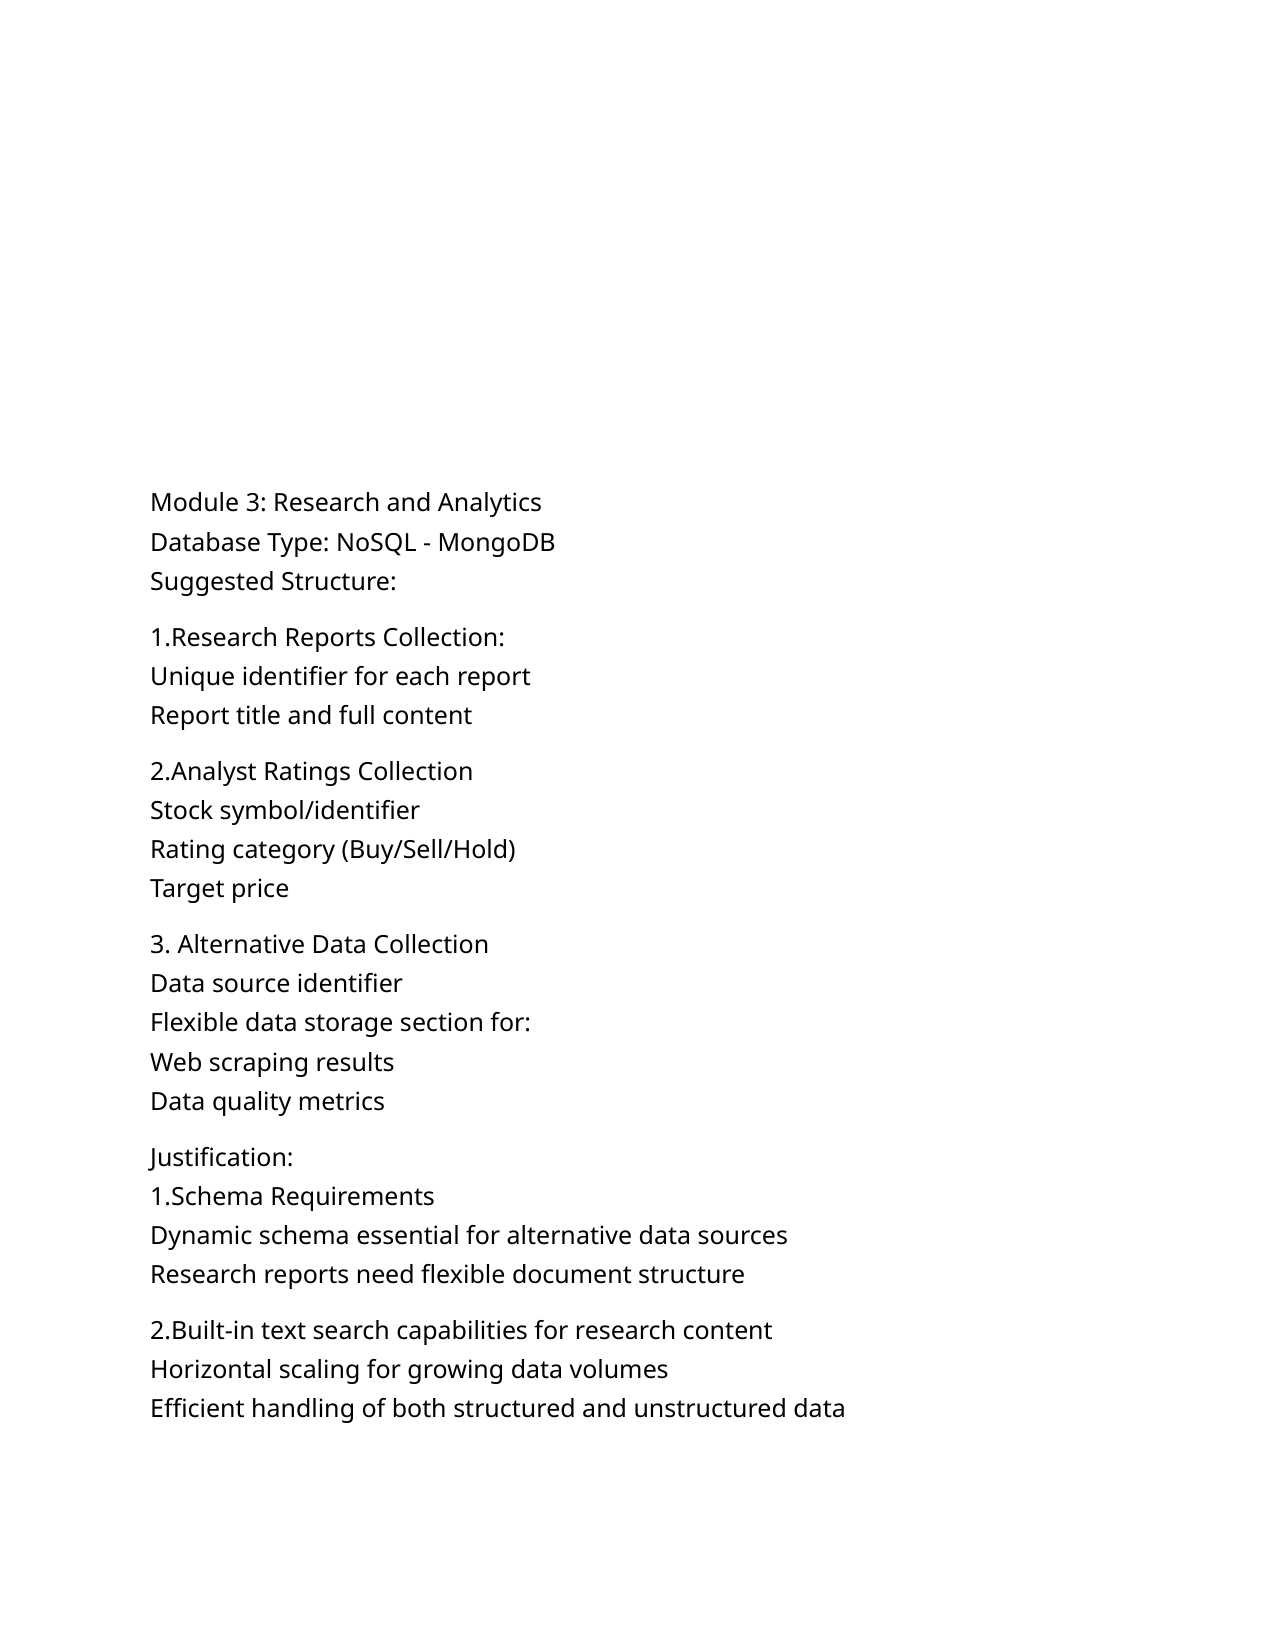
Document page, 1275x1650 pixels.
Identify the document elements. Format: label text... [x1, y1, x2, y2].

text 3. Alternative Data Collection Data source identifier Flexible data storage section for: Web scraping results Data quality metrics [150, 927, 1125, 1117]
text 2.Built-in text search capabilities for research content Horizontal scaling for growing data volumes Efficient handling of both structured and unstructured data [150, 1312, 1125, 1425]
text 2.Analyst Ratings Collection Stock symbol/identifier Rating category (Buy/Sell/Hold) Target price [150, 753, 1125, 905]
text Module 3: Research and Analytics Database Type: NoSQL - MongoDB Suggested Structure: [150, 485, 1125, 597]
text Justification: 1.Schema Requirements Dynamic schema essential for alternative data sources Research reports need flexible document structure [150, 1139, 1125, 1291]
text 1.Research Reports Collection: Unique identifier for each report Report title and full content [150, 619, 1125, 732]
